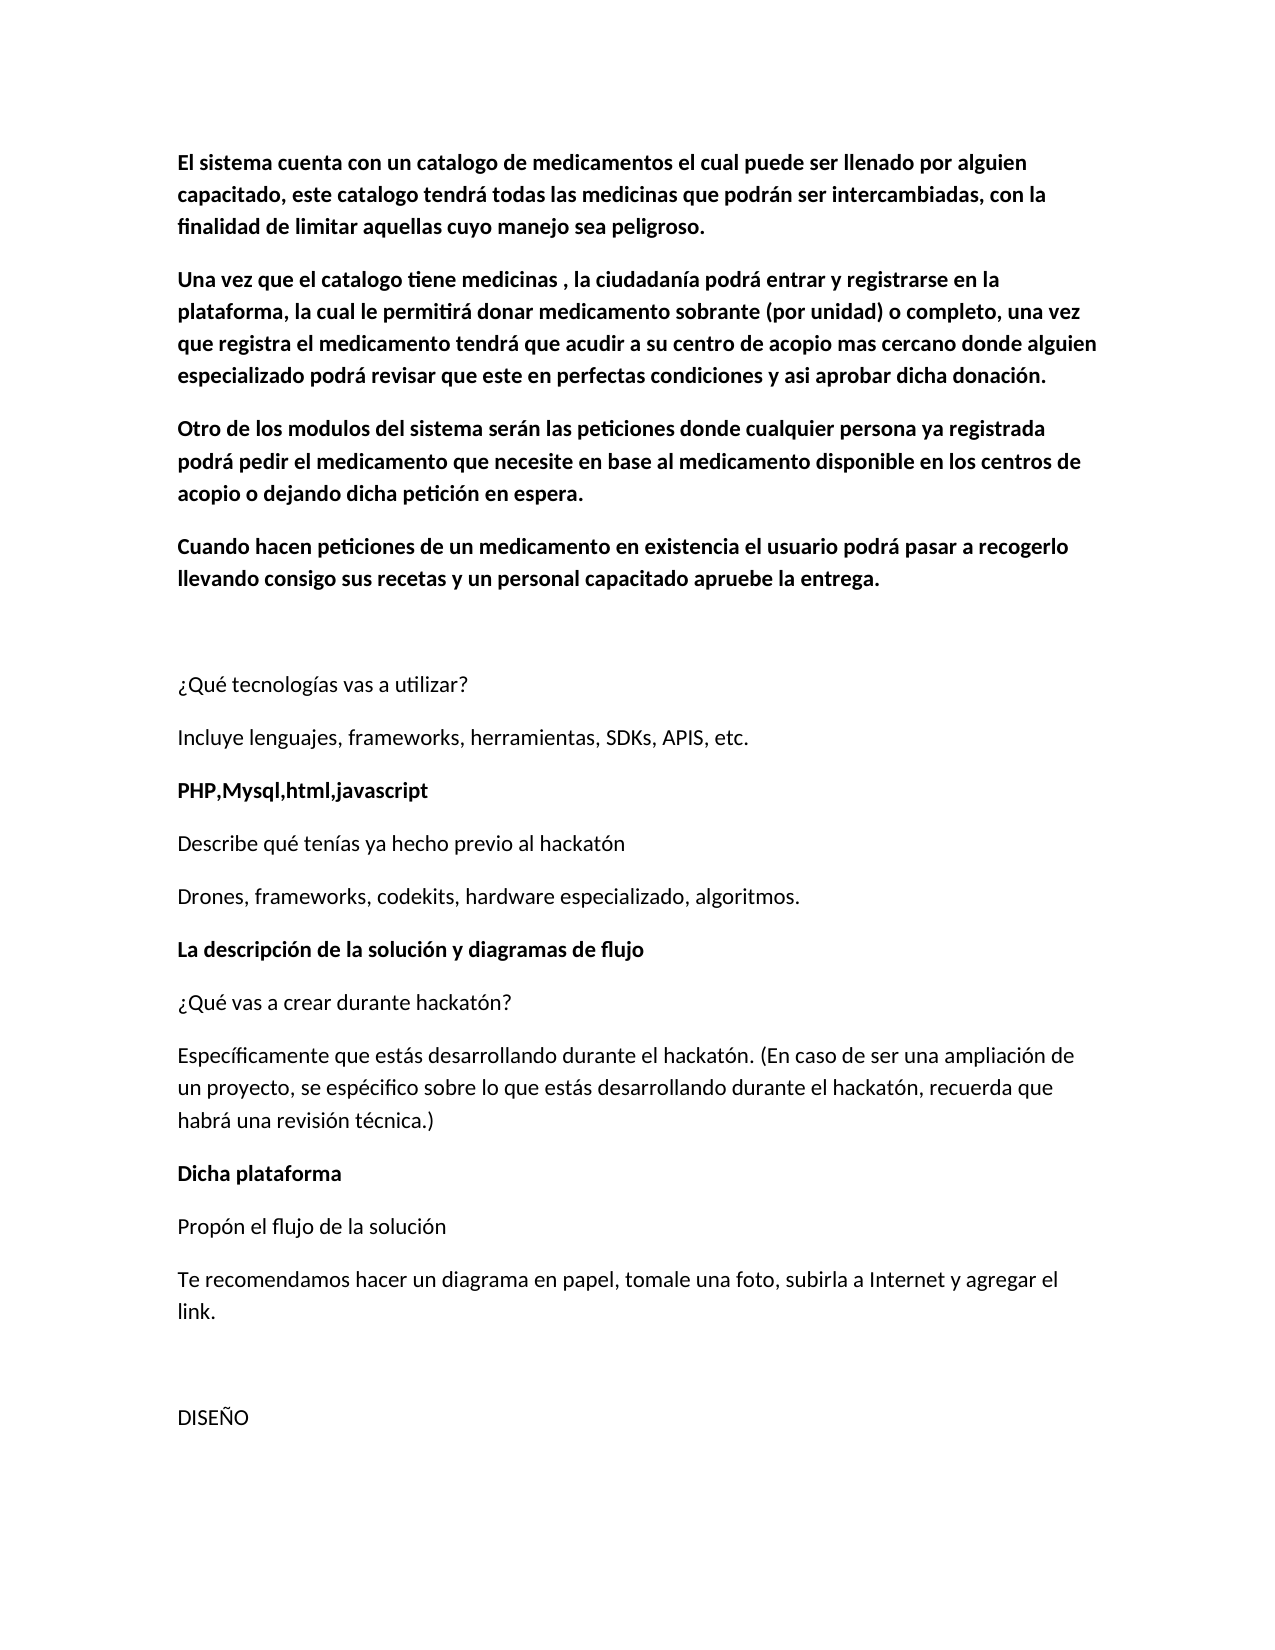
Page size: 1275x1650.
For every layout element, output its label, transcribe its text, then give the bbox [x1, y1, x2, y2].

text Drones, frameworks, codekits, hardware especializado, algoritmos. [177, 882, 1098, 910]
text Propón el flujo de la solución [177, 1212, 1098, 1240]
text Cuando hacen peticiones de un medicamento en existencia el usuario podrá pasar a recogerlo llevando consigo sus recetas y un personal capacitado apruebe la entrega. [177, 532, 1098, 592]
text Describe qué tenías ya hecho previo al hackatón [177, 829, 1098, 857]
text Una vez que el catalogo tiene medicinas , la ciudadanía podrá entrar y registrarse en la plataforma, la cual le permitirá donar medicamento sobrante (por unidad) o completo, una vez que registra el medicamento tendrá que acudir a su centro de acopio mas cercano donde alguien especializado podrá revisar que este en perfectas condiciones y asi aprobar dicha donación. [177, 265, 1098, 389]
text Incluye lenguajes, frameworks, herramientas, SDKs, APIS, etc. [177, 723, 1098, 751]
text Específicamente que estás desarrollando durante el hackatón. (En caso de ser una ampliación de un proyecto, se espécifico sobre lo que estás desarrollando durante el hackatón, recuerda que habrá una revisión técnica.) [177, 1041, 1098, 1134]
text PHP,Mysql,html,javascript [177, 776, 1098, 804]
text DISEÑO [177, 1403, 1098, 1431]
text Te recomendamos hacer un diagrama en papel, tomale una foto, subirla a Internet y agregar el link. [177, 1265, 1098, 1325]
text ¿Qué vas a crear durante hackatón? [177, 988, 1098, 1016]
text La descripción de la solución y diagramas de flujo [177, 935, 1098, 963]
text Otro de los modulos del sistema serán las peticiones donde cualquier persona ya registrada podrá pedir el medicamento que necesite en base al medicamento disponible en los centros de acopio o dejando dicha petición en espera. [177, 414, 1098, 507]
text El sistema cuenta con un catalogo de medicamentos el cual puede ser llenado por alguien capacitado, este catalogo tendrá todas las medicinas que podrán ser intercambiadas, con la finalidad de limitar aquellas cuyo manejo sea peligroso. [177, 148, 1098, 240]
text ¿Qué tecnologías vas a utilizar? [177, 670, 1098, 698]
text Dicha plataforma [177, 1159, 1098, 1187]
